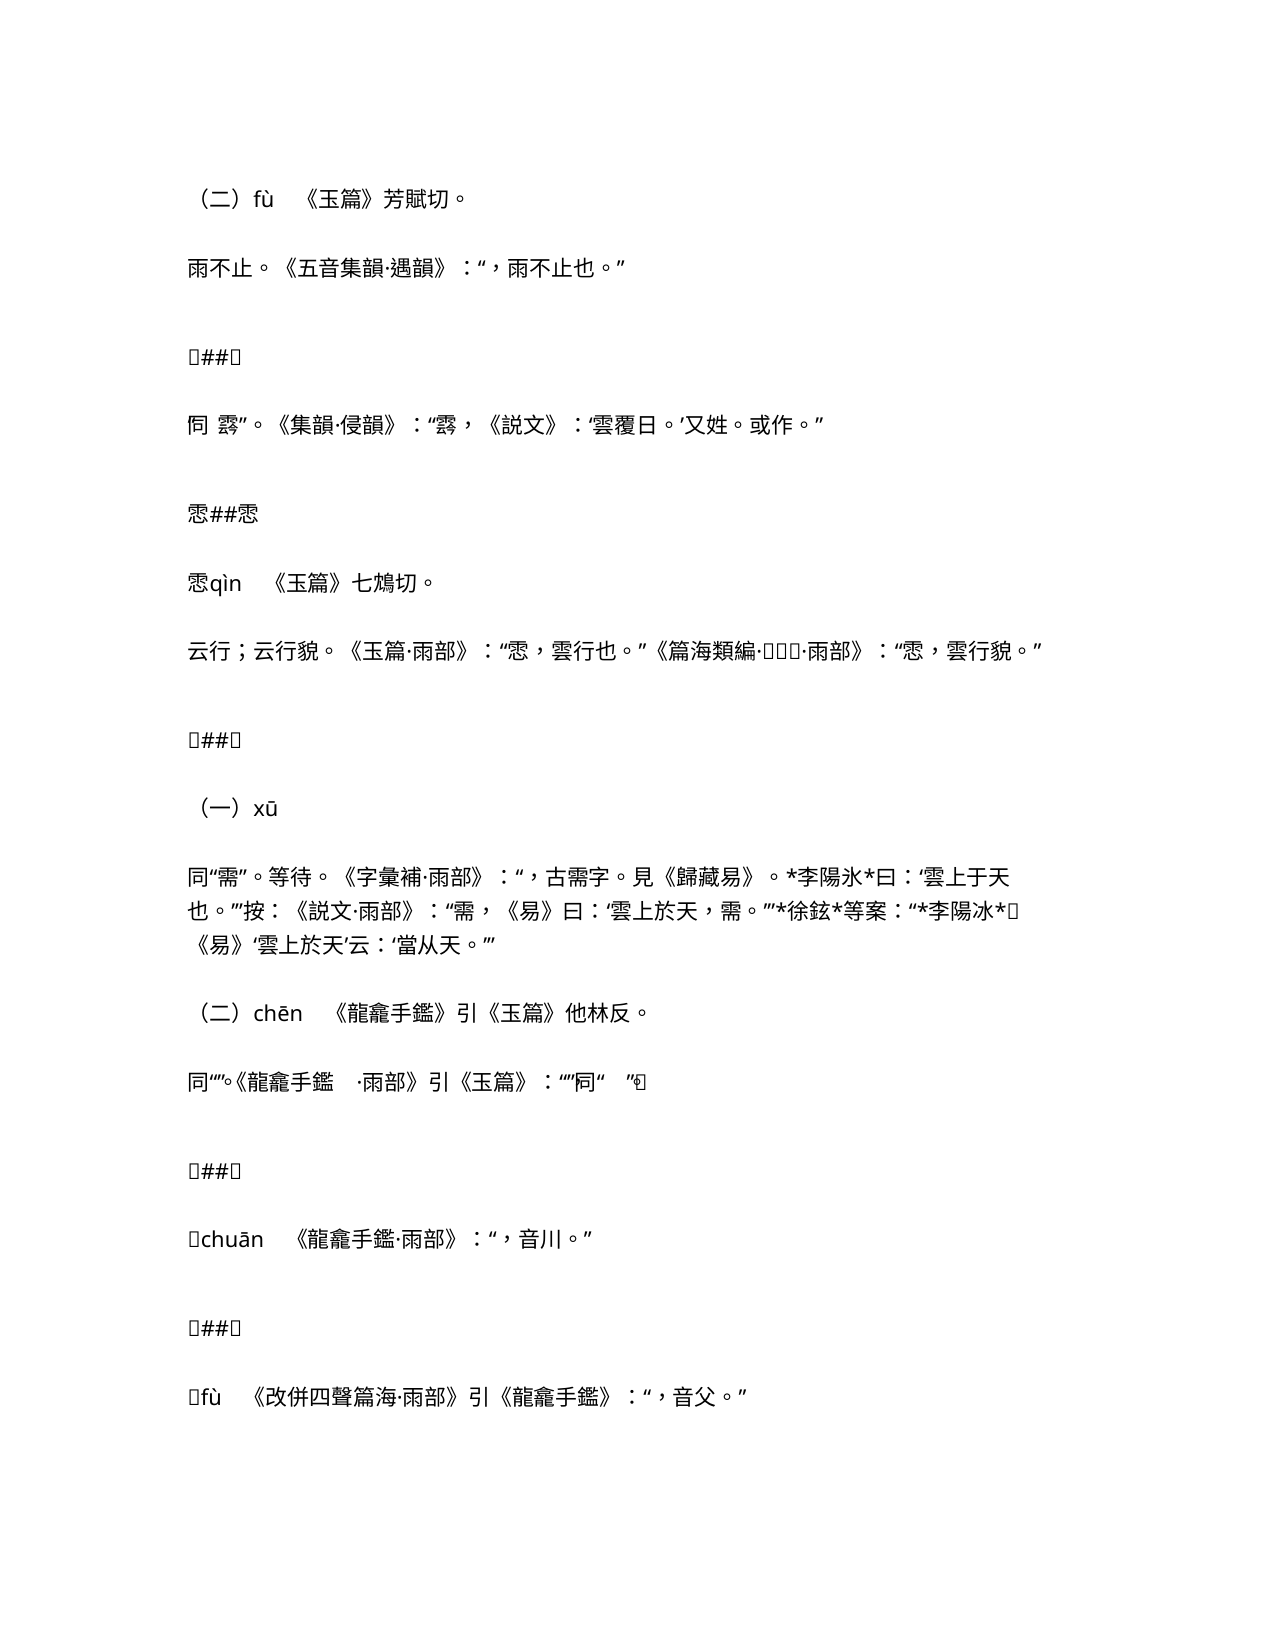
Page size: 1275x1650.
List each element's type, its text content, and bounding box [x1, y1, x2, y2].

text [187, 150, 1087, 316]
text 𩂈##𩂈 𩂈qìn 《玉篇》七鴆切。 云行；云行貌。《玉篇·雨部》：“𩂈，雲行也。”《篇海類編·天文類·雨部》：“𩂈，雲行貌。” [187, 499, 1087, 700]
text 𩂉##𩂉 （一）xū 同“需”。等待。《字彙補·雨部》：“𩂉，古需字。見《歸藏易》。*李陽氷*曰：‘雲上于天也。’”按：《説文·雨部》：“需，《易》曰：‘雲上於天，需。’”*徐鉉*等案：“*李陽冰*據《易》‘雲上於天’云：‘當从天。’” （二）chēn 《龍龕手鑑》引《玉篇》他林反。 同“𩅌”。《龍龕手鑑·雨部》引《玉篇》：“𩂉”，同“𩅌”。 [187, 725, 1087, 1131]
text 𩂇##𩂇 𩂇同“𩃬”。《集韻·侵韻》：“𩃬，《説文》：‘雲覆日。’又姓。或作𩂇。” [187, 342, 1087, 474]
text 𩂍##𩂍 𩂍chuān 《龍龕手鑑·雨部》：“𩂍，音川。” [187, 1156, 1087, 1288]
text 𩂎##𩂎 𩂎fù 《改併四聲篇海·雨部》引《龍龕手鑑》：“𩂎，音父。” [187, 1313, 1087, 1446]
